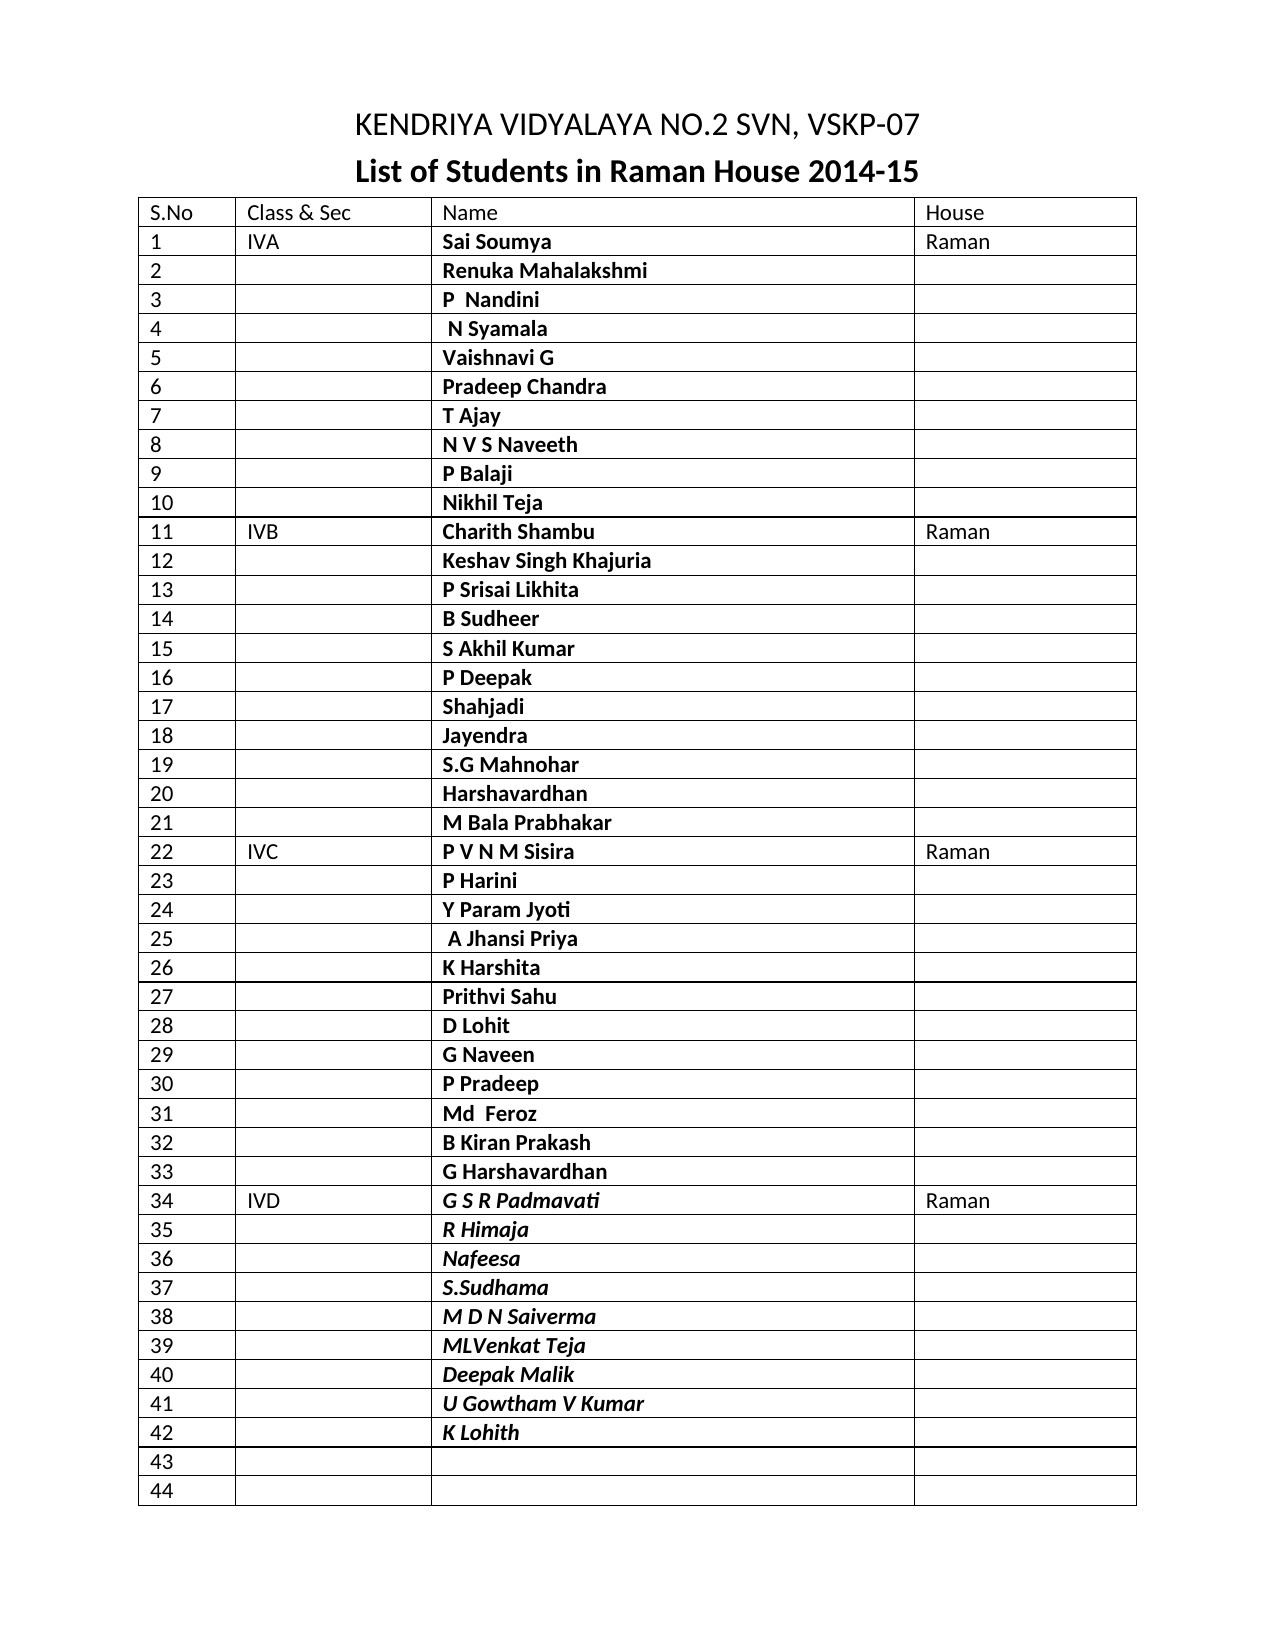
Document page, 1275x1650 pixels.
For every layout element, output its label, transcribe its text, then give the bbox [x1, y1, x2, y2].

table_cell Keshav Singh Khajuria [432, 546, 914, 574]
table_cell [915, 663, 1136, 691]
table_cell P Nandini [432, 285, 914, 313]
table_cell B Kiran Prakash [432, 1128, 914, 1156]
table_cell P V N M Sisira [432, 837, 914, 865]
table_cell [236, 924, 431, 952]
table_cell 12 [139, 546, 235, 574]
table_cell 25 [139, 924, 235, 952]
table_cell 37 [139, 1273, 235, 1301]
table_cell Raman [915, 1186, 1136, 1214]
table_cell 24 [139, 895, 235, 923]
table_cell [915, 256, 1136, 284]
table_cell [915, 692, 1136, 720]
table_cell P Harini [432, 866, 914, 894]
table_cell [236, 1128, 431, 1156]
table_cell K Harshita [432, 953, 914, 981]
table_cell B Sudheer [432, 605, 914, 633]
table_cell [236, 808, 431, 836]
table_cell 33 [139, 1157, 235, 1185]
table_cell [236, 692, 431, 720]
table_cell 32 [139, 1128, 235, 1156]
table_cell Shahjadi [432, 692, 914, 720]
table_cell [236, 285, 431, 313]
table_cell Y Param Jyoti [432, 895, 914, 923]
table_cell 9 [139, 459, 235, 487]
table_cell 35 [139, 1215, 235, 1243]
table_cell 44 [139, 1476, 235, 1504]
table_cell T Ajay [432, 401, 914, 429]
table_cell [915, 1302, 1136, 1330]
table_cell 17 [139, 692, 235, 720]
table_cell [915, 1273, 1136, 1301]
table_cell 26 [139, 953, 235, 981]
table_cell P Balaji [432, 459, 914, 487]
table_cell 1 [139, 227, 235, 255]
table_cell [236, 953, 431, 981]
table_cell [236, 343, 431, 371]
table_cell Renuka Mahalakshmi [432, 256, 914, 284]
table_cell Prithvi Sahu [432, 983, 914, 1010]
table_cell Jayendra [432, 721, 914, 749]
table_cell Sai Soumya [432, 227, 914, 255]
table_cell 22 [139, 837, 235, 865]
table_cell [915, 1215, 1136, 1243]
table_cell [236, 372, 431, 400]
table_cell N Syamala [432, 314, 914, 342]
table_cell 39 [139, 1331, 235, 1359]
table_cell 13 [139, 576, 235, 603]
table_cell [236, 1070, 431, 1098]
table_cell 28 [139, 1011, 235, 1039]
table_cell IVA [236, 227, 431, 255]
table_cell 29 [139, 1041, 235, 1068]
table_cell [915, 634, 1136, 662]
table_cell 3 [139, 285, 235, 313]
table_cell [236, 634, 431, 662]
table_cell [236, 1448, 431, 1475]
table_header S.No [139, 198, 235, 226]
table_cell 15 [139, 634, 235, 662]
table_cell 2 [139, 256, 235, 284]
table_cell Deepak Malik [432, 1360, 914, 1388]
table_cell [915, 750, 1136, 778]
table_cell [236, 1331, 431, 1359]
table_cell [236, 459, 431, 487]
table_cell [236, 1389, 431, 1417]
table_cell S.G Mahnohar [432, 750, 914, 778]
table_cell [236, 1041, 431, 1068]
text KENDRIYA VIDYALAYA NO.2 SVN, VSKP-07 [150, 103, 1125, 144]
table_cell [915, 1041, 1136, 1068]
table_cell 40 [139, 1360, 235, 1388]
table_cell M D N Saiverma [432, 1302, 914, 1330]
table_cell [915, 721, 1136, 749]
table_cell [915, 1099, 1136, 1127]
table_cell Raman [915, 837, 1136, 865]
table_cell [915, 576, 1136, 603]
table_cell [915, 924, 1136, 952]
table_cell 27 [139, 983, 235, 1010]
table_cell IVC [236, 837, 431, 865]
table_cell [236, 605, 431, 633]
table_header Class & Sec [236, 198, 431, 226]
table_cell [915, 459, 1136, 487]
table_cell P Deepak [432, 663, 914, 691]
table_cell 8 [139, 430, 235, 458]
table_cell [915, 1070, 1136, 1098]
table_cell [915, 314, 1136, 342]
table_cell [236, 750, 431, 778]
table_cell Pradeep Chandra [432, 372, 914, 400]
table_cell M Bala Prabhakar [432, 808, 914, 836]
table_cell [915, 372, 1136, 400]
table_cell S Akhil Kumar [432, 634, 914, 662]
table_cell [236, 401, 431, 429]
table_cell K Lohith [432, 1418, 914, 1446]
table_cell 43 [139, 1448, 235, 1475]
table_cell 7 [139, 401, 235, 429]
table_cell [915, 895, 1136, 923]
table_cell [236, 546, 431, 574]
table_cell 42 [139, 1418, 235, 1446]
table_cell [236, 1360, 431, 1388]
table_cell G Harshavardhan [432, 1157, 914, 1185]
table_cell [236, 1244, 431, 1272]
table_cell [915, 285, 1136, 313]
table_header Name [432, 198, 914, 226]
table_cell [236, 866, 431, 894]
table_cell Charith Shambu [432, 518, 914, 545]
table_cell Md Feroz [432, 1099, 914, 1127]
table_cell [236, 983, 431, 1010]
table_cell [915, 1331, 1136, 1359]
table_cell [915, 1011, 1136, 1039]
table_cell A Jhansi Priya [432, 924, 914, 952]
table_cell IVD [236, 1186, 431, 1214]
table_cell [915, 953, 1136, 981]
table_cell [915, 1448, 1136, 1475]
table_cell [915, 1389, 1136, 1417]
table_cell 19 [139, 750, 235, 778]
table_header House [915, 198, 1136, 226]
table_cell 23 [139, 866, 235, 894]
table_cell [236, 1011, 431, 1039]
table_cell 36 [139, 1244, 235, 1272]
table_cell [432, 1476, 914, 1504]
table_cell 5 [139, 343, 235, 371]
table_cell 18 [139, 721, 235, 749]
table_cell Raman [915, 227, 1136, 255]
table_cell [915, 983, 1136, 1010]
table_cell 6 [139, 372, 235, 400]
table_cell [236, 1215, 431, 1243]
table_cell [915, 343, 1136, 371]
table_cell [236, 430, 431, 458]
table_cell [236, 314, 431, 342]
table_cell [915, 430, 1136, 458]
table_cell 38 [139, 1302, 235, 1330]
table_cell P Pradeep [432, 1070, 914, 1098]
table_cell 14 [139, 605, 235, 633]
table_cell 16 [139, 663, 235, 691]
table_cell D Lohit [432, 1011, 914, 1039]
table_cell 30 [139, 1070, 235, 1098]
table_cell [915, 779, 1136, 807]
table_cell [915, 1244, 1136, 1272]
table_cell 31 [139, 1099, 235, 1127]
table_cell IVB [236, 518, 431, 545]
table_cell [236, 1099, 431, 1127]
table_cell 20 [139, 779, 235, 807]
table_cell Raman [915, 518, 1136, 545]
table_cell R Himaja [432, 1215, 914, 1243]
table_cell 11 [139, 518, 235, 545]
table_cell [236, 1302, 431, 1330]
table_cell [915, 605, 1136, 633]
table_cell 4 [139, 314, 235, 342]
table_cell [236, 1157, 431, 1185]
table_cell [915, 1418, 1136, 1446]
table_cell [236, 779, 431, 807]
table_cell [915, 866, 1136, 894]
table_cell S.Sudhama [432, 1273, 914, 1301]
table_cell N V S Naveeth [432, 430, 914, 458]
table_cell [236, 488, 431, 516]
table_cell [432, 1448, 914, 1475]
table_cell [236, 721, 431, 749]
table_cell Vaishnavi G [432, 343, 914, 371]
table_cell [915, 546, 1136, 574]
table_cell [915, 1128, 1136, 1156]
table_cell 34 [139, 1186, 235, 1214]
table_cell [915, 808, 1136, 836]
table_cell [236, 256, 431, 284]
text List of Students in Raman House 2014-15 [150, 150, 1125, 191]
table_cell MLVenkat Teja [432, 1331, 914, 1359]
table_cell [236, 663, 431, 691]
table_cell Nafeesa [432, 1244, 914, 1272]
table_cell 41 [139, 1389, 235, 1417]
table_cell U Gowtham V Kumar [432, 1389, 914, 1417]
table_cell [236, 895, 431, 923]
table_cell [236, 576, 431, 603]
table_cell 21 [139, 808, 235, 836]
table_cell Nikhil Teja [432, 488, 914, 516]
table_cell [915, 1157, 1136, 1185]
table_cell G S R Padmavati [432, 1186, 914, 1214]
table_cell [915, 401, 1136, 429]
table_cell Harshavardhan [432, 779, 914, 807]
table_cell [236, 1273, 431, 1301]
table_cell [236, 1476, 431, 1504]
table_cell 10 [139, 488, 235, 516]
table_cell [915, 1476, 1136, 1504]
table_cell [236, 1418, 431, 1446]
table_cell P Srisai Likhita [432, 576, 914, 603]
table_cell [915, 488, 1136, 516]
table_cell G Naveen [432, 1041, 914, 1068]
table_cell [915, 1360, 1136, 1388]
